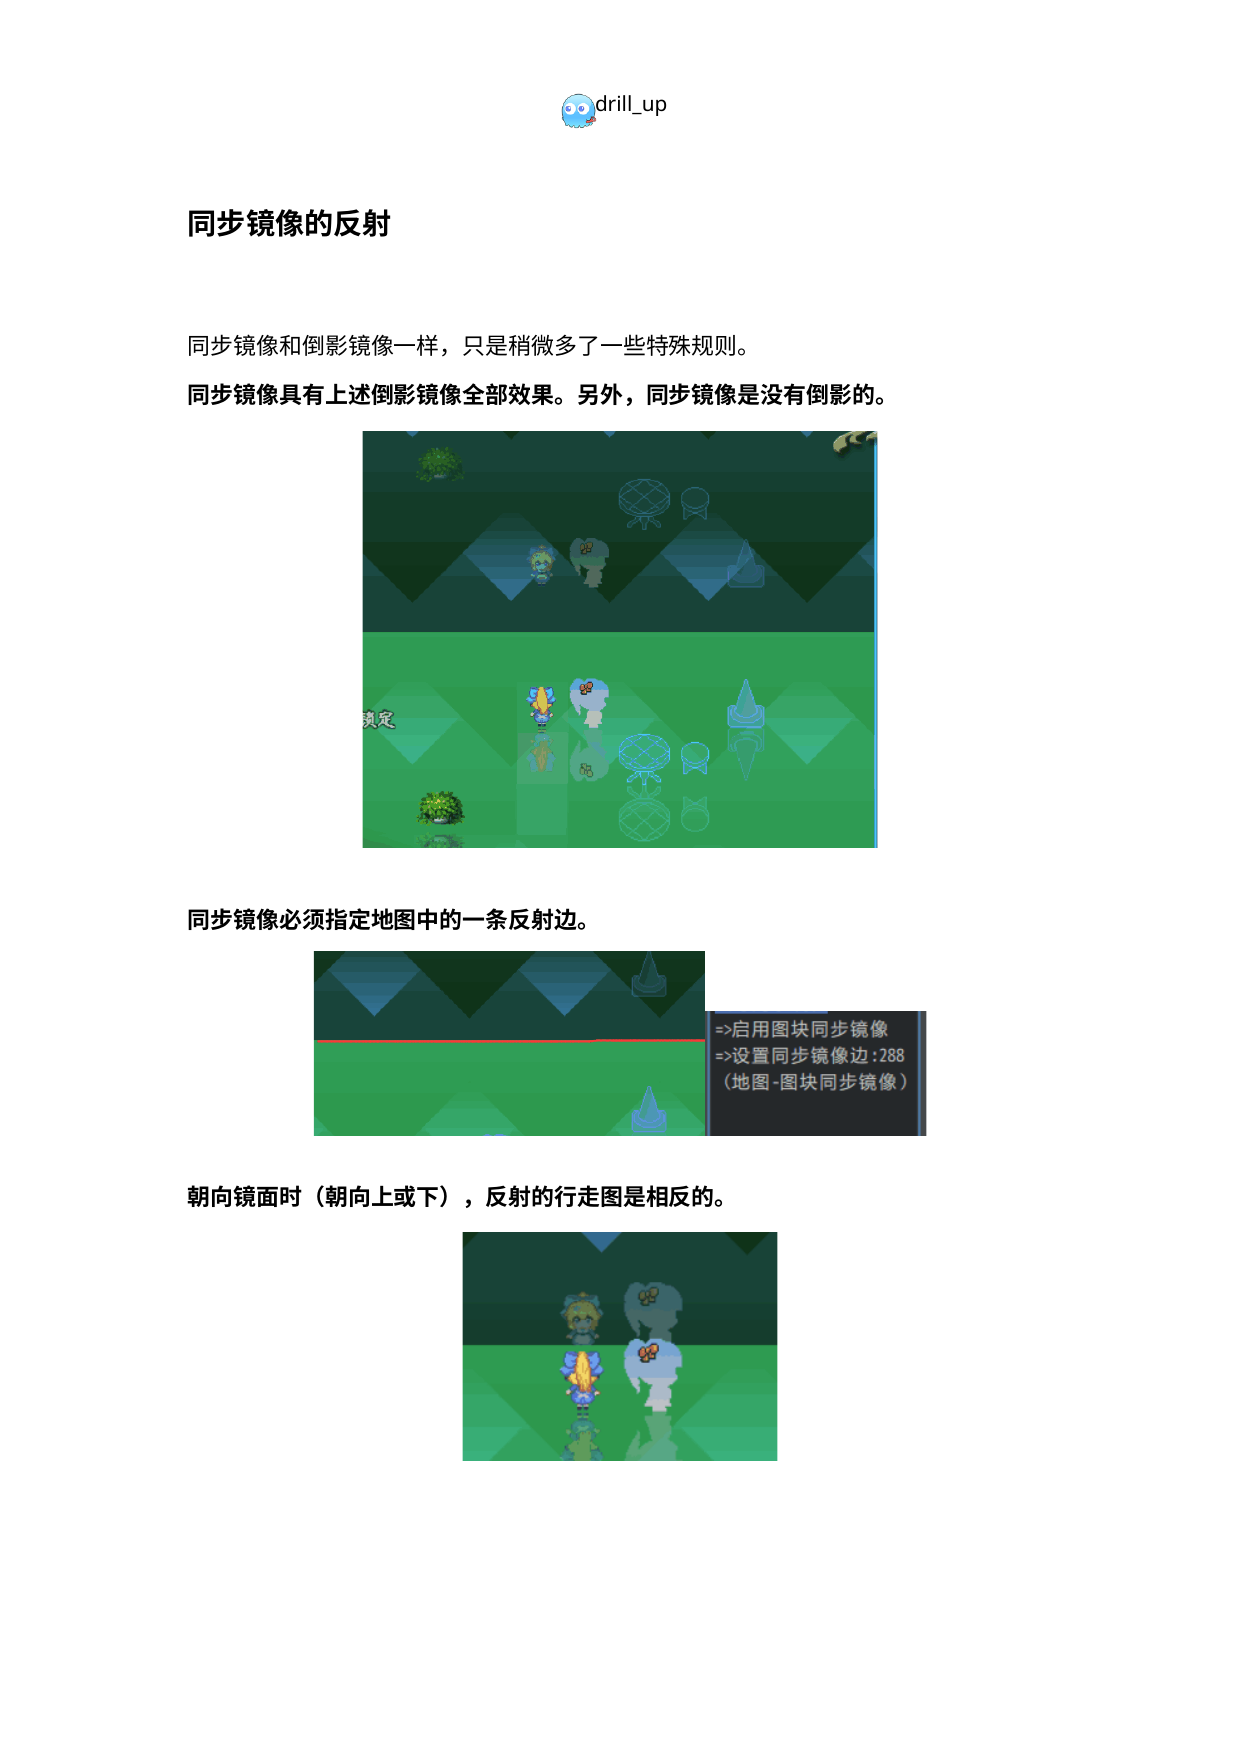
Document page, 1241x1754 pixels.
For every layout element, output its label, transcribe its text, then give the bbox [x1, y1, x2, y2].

text 同步镜像和倒影镜像一样，只是稍微多了一些特殊规则。 [187, 312, 1053, 377]
picture [556, 88, 597, 130]
picture [362, 431, 878, 848]
text 同步镜像具有上述倒影镜像全部效果。另外，同步镜像是没有倒影的。 [187, 377, 1053, 410]
text 朝向镜面时（朝向上或下），反射的行走图是相反的。 [187, 1178, 1053, 1212]
picture [462, 1232, 778, 1461]
subtitle 同步镜像的反射 [187, 189, 1053, 254]
text 同步镜像必须指定地图中的一条反射边。 [187, 886, 1053, 951]
picture [313, 951, 927, 1136]
